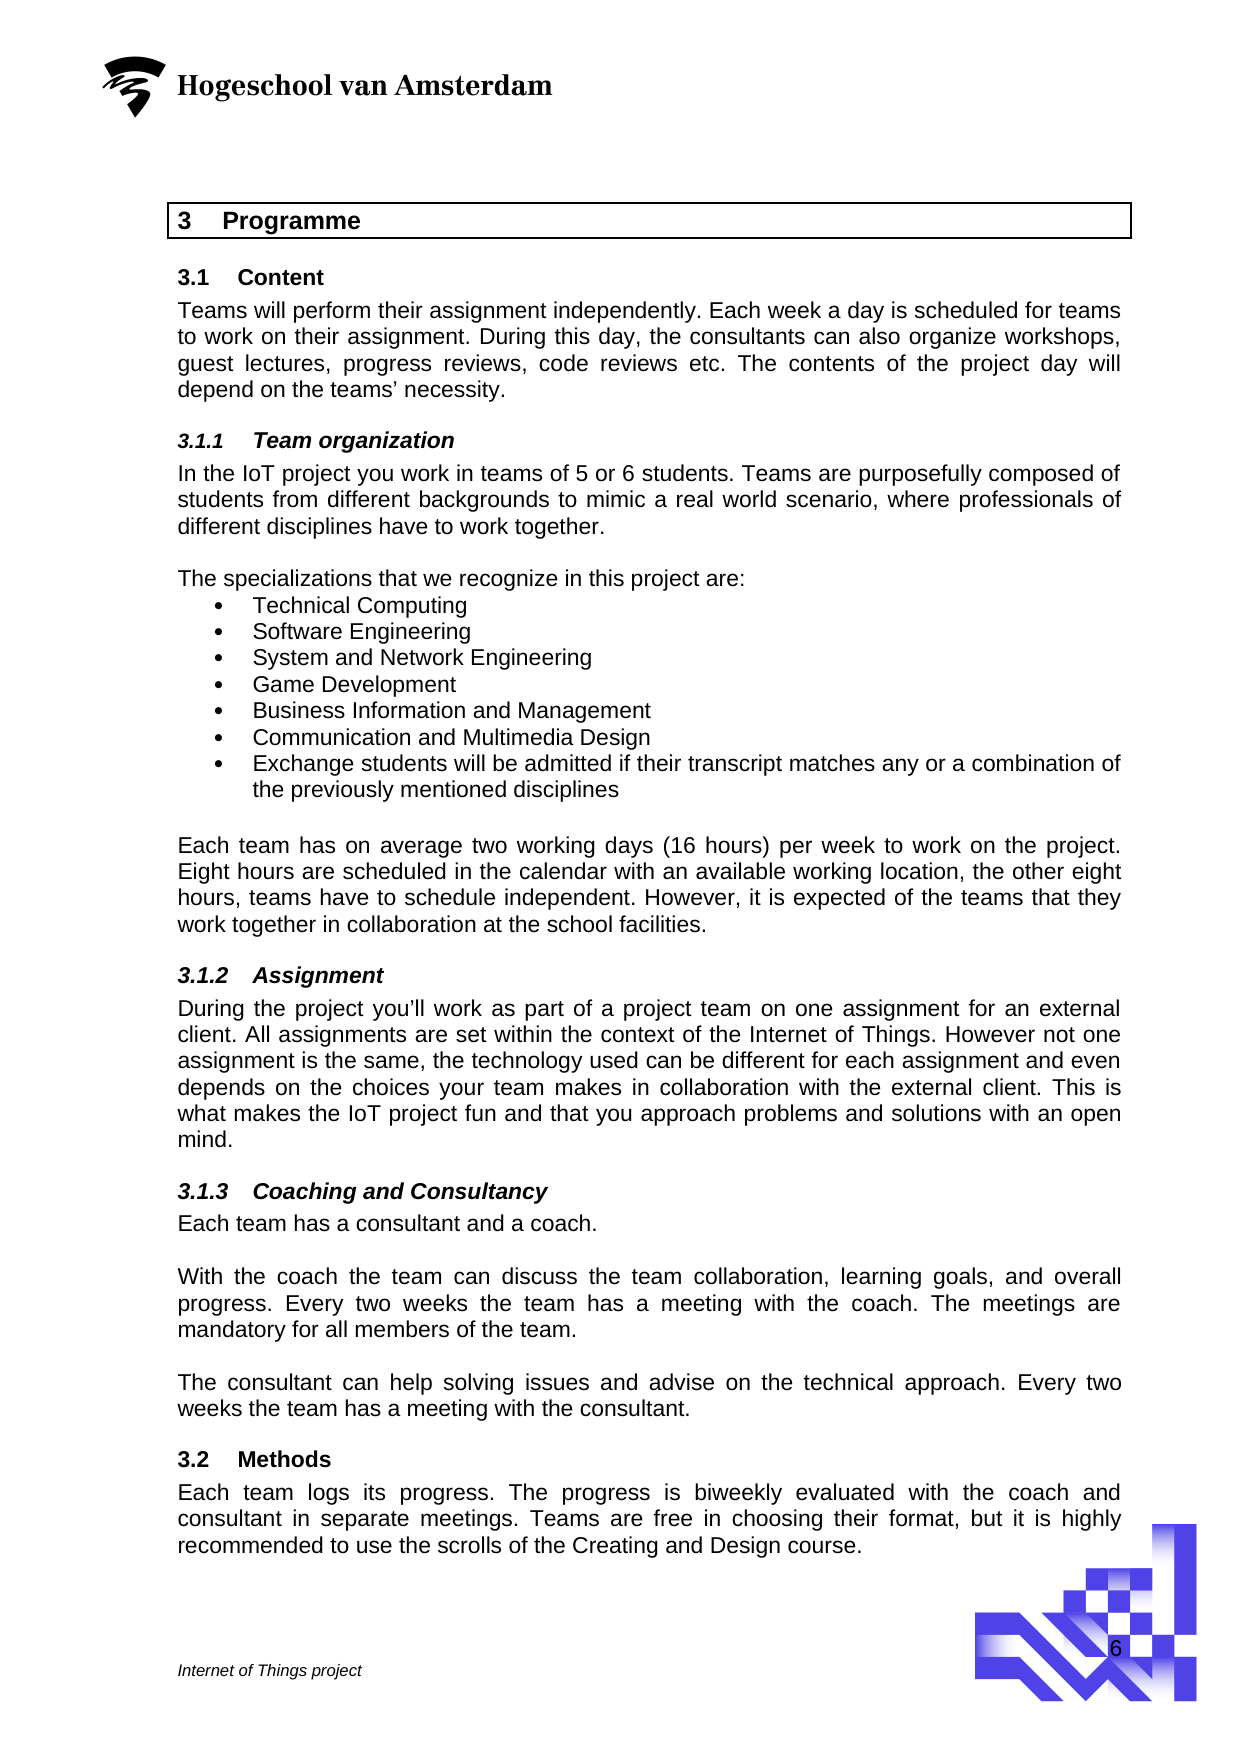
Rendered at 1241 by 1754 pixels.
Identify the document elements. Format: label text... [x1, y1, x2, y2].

list Technical Computing [215, 592, 1122, 618]
subtitle Assignment [177, 962, 1122, 988]
picture [88, 41, 562, 130]
subtitle Methods [177, 1446, 1122, 1473]
list System and Network Engineering [215, 644, 1122, 671]
text The consultant can help solving issues and advise on the technical approach. Every two weeks the team has a meeting with the consultant. [177, 1368, 1122, 1421]
text Teams will perform their assignment independently. Each week a day is scheduled for teams to work on their assignment. During this day, the consultants can also organize workshops, guest lectures, progress reviews, code reviews etc. The contents of the project day will depend on the teams’ necessity. [177, 297, 1122, 402]
subtitle Programme [169, 204, 1130, 237]
text Each team logs its progress. The progress is biweekly evaluated with the coach and consultant in separate meetings. Teams are free in choosing their format, but it is highly recommended to use the scrolls of the Creating and Design course. [177, 1479, 1122, 1558]
text The specializations that we recognize in this project are: [177, 565, 1122, 592]
list Communication and Multimedia Design [215, 723, 1122, 750]
list Exchange students will be admitted if their transcript matches any or a combination of the previously mentioned disciplines [215, 750, 1122, 802]
text With the coach the team can discuss the team collaboration, learning goals, and overall progress. Every two weeks the team has a meeting with the coach. The meetings are mandatory for all members of the team. [177, 1263, 1122, 1342]
subtitle Content [177, 264, 1122, 291]
text Each team has a consultant and a coach. [177, 1210, 1122, 1237]
text Each team has on average two working days (16 hours) per week to work on the project. Eight hours are scheduled in the calendar with an available working location, the other eight hours, teams have to schedule independent. However, it is expected of the teams that they work together in collaboration at the school facilities. [177, 832, 1122, 937]
picture [945, 1488, 1241, 1754]
subtitle Coaching and Consultancy [177, 1178, 1122, 1204]
list Business Information and Management [215, 697, 1122, 723]
list Software Engineering [215, 618, 1122, 644]
text In the IoT project you work in teams of 5 or 6 students. Teams are purposefully composed of students from different backgrounds to mimic a real world scenario, where professionals of different disciplines have to work together. [177, 460, 1122, 539]
subtitle Team organization [177, 427, 1122, 454]
list Game Development [215, 671, 1122, 697]
text During the project you’ll work as part of a project team on one assignment for an external client. All assignments are set within the context of the Internet of Things. However not one assignment is the same, the technology used can be different for each assignment and even depends on the choices your team makes in collaboration with the external client. This is what makes the IoT project fun and that you approach problems and solutions with an open mind. [177, 995, 1122, 1153]
